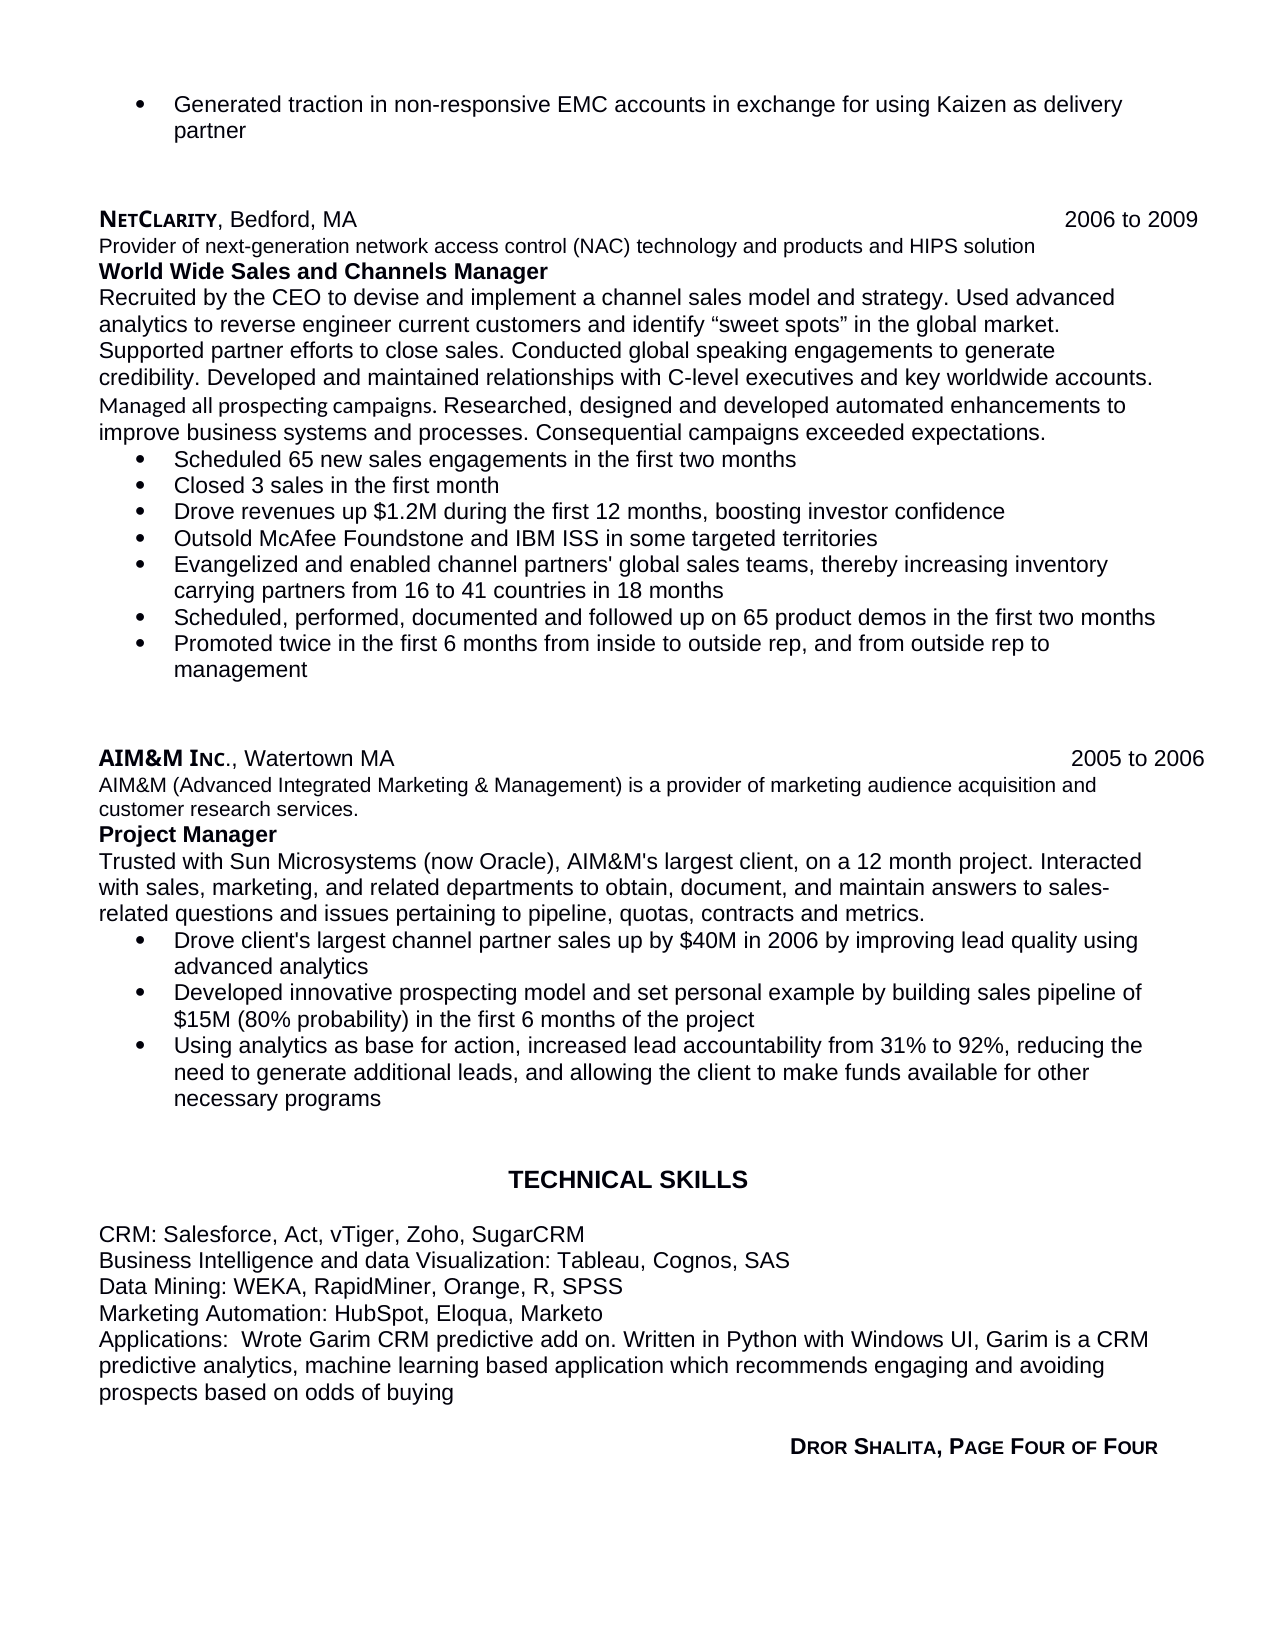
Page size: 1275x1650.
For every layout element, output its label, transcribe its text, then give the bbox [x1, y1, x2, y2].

list Scheduled 65 new sales engagements in the first two months [136, 446, 1158, 472]
text NetClarity, Bedford, MA 2006 to 2009 [98, 203, 1158, 234]
list Developed innovative prospecting model and set personal example by building sales pipeline of $15M (80% probability) in the first 6 months of the project [136, 979, 1158, 1032]
list Generated traction in non-responsive EMC accounts in exchange for using Kaizen as delivery partner [136, 91, 1158, 143]
text CRM: Salesforce, Act, vTiger, Zoho, SugarCRM [98, 1221, 1158, 1247]
list Scheduled, performed, documented and followed up on 65 product demos in the first two months [136, 604, 1158, 630]
text Business Intelligence and data Visualization: Tableau, Cognos, SAS [98, 1247, 1158, 1273]
text Trusted with Sun Microsystems (now Oracle), AIM&M's largest client, on a 12 month project. Interacted with sales, marketing, and related departments to obtain, document, and maintain answers to sales-related questions and issues pertaining to pipeline, quotas, contracts and metrics. [98, 848, 1158, 927]
list Drove revenues up $1.2M during the first 12 months, boosting investor confidence [136, 498, 1158, 525]
text Applications: Wrote Garim CRM predictive add on. Written in Python with Windows UI, Garim is a CRM predictive analytics, machine learning based application which recommends engaging and avoiding prospects based on odds of buying [98, 1326, 1158, 1405]
text World Wide Sales and Channels Manager [98, 258, 1158, 284]
list Promoted twice in the first 6 months from inside to outside rep, and from outside rep to management [136, 630, 1158, 683]
text TECHNICAL SKILLS [98, 1166, 1158, 1194]
text Provider of next-generation network access control (NAC) technology and products and HIPS solution [98, 234, 1158, 258]
text Recruited by the CEO to devise and implement a channel sales model and strategy. Used advanced analytics to reverse engineer current customers and identify “sweet spots” in the global market. Supported partner efforts to close sales. Conducted global speaking engagements to generate credibility. Developed and maintained relationships with C-level executives and key worldwide accounts. Managed all prospecting campaigns. Researched, designed and developed automated enhancements to improve business systems and processes. Consequential campaigns exceeded expectations. [98, 284, 1158, 446]
text Marketing Automation: HubSpot, Eloqua, Marketo [98, 1300, 1158, 1326]
list Evangelized and enabled channel partners' global sales teams, thereby increasing inventory carrying partners from 16 to 41 countries in 18 months [136, 551, 1158, 604]
list Drove client's largest channel partner sales up by $40M in 2006 by improving lead quality using advanced analytics [136, 927, 1158, 979]
list Outsold McAfee Foundstone and IBM ISS in some targeted territories [136, 525, 1158, 551]
list Closed 3 sales in the first month [136, 472, 1158, 498]
text Data Mining: WEKA, RapidMiner, Orange, R, SPSS [98, 1273, 1158, 1300]
list Using analytics as base for action, increased lead accountability from 31% to 92%, reducing the need to generate additional leads, and allowing the client to make funds available for other necessary programs [136, 1032, 1158, 1111]
text AIM&M (Advanced Integrated Marketing & Management) is a provider of marketing audience acquisition and customer research services. [98, 773, 1158, 821]
text AIM&M Inc., Watertown MA 2005 to 2006 [98, 742, 1158, 773]
list Dror Shalita, Page Four of Four [98, 1433, 1158, 1459]
text Project Manager [98, 821, 1158, 848]
